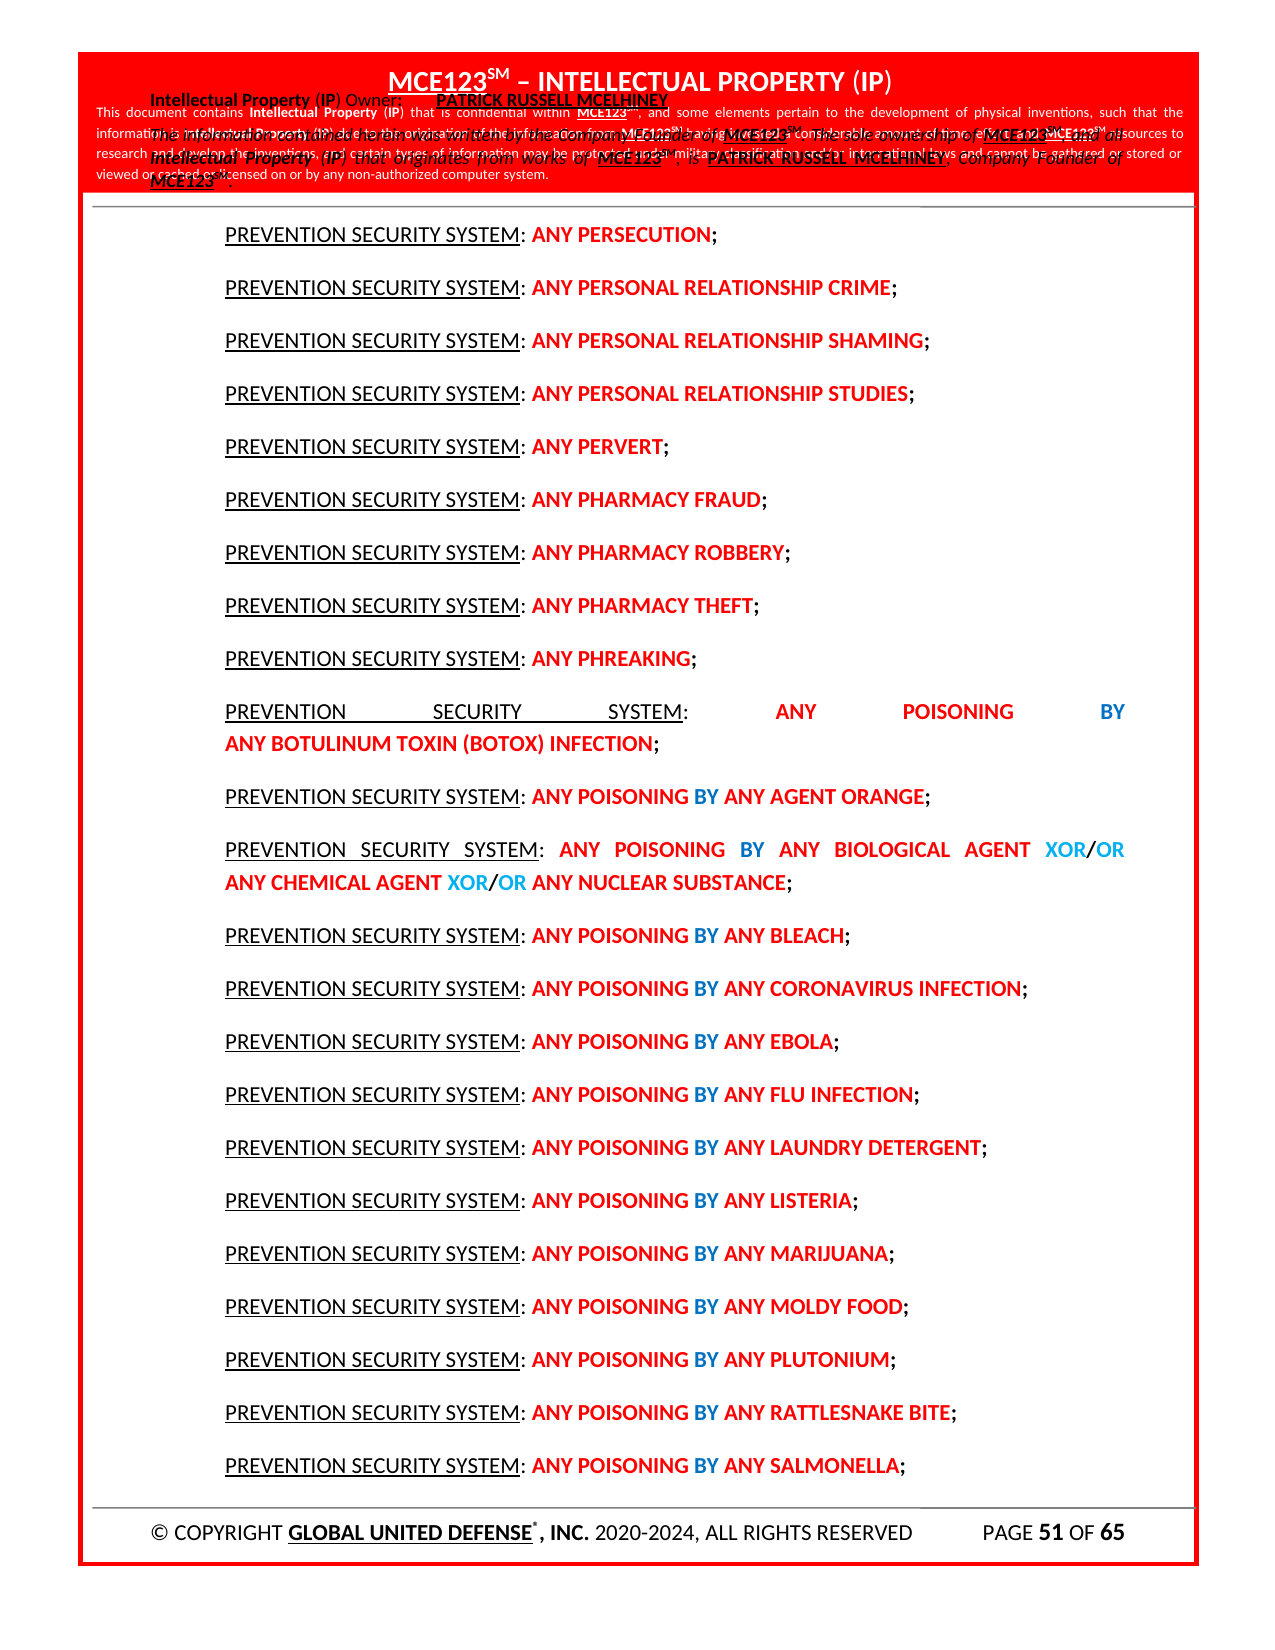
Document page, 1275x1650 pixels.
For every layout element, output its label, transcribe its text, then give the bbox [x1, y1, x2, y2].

text PREVENTION SECURITY SYSTEM: ANY POISONING BY ANY PLUTONIUM; [225, 1345, 1125, 1373]
text PREVENTION SECURITY SYSTEM: ANY PERSONAL RELATIONSHIP CRIME; [225, 273, 1125, 301]
text PREVENTION SECURITY SYSTEM: ANY POISONING BY ANY MARIJUANA; [225, 1239, 1125, 1267]
text PREVENTION SECURITY SYSTEM: ANY PHARMACY THEFT; [225, 591, 1125, 619]
text PREVENTION SECURITY SYSTEM: ANY PERSECUTION; [225, 220, 1125, 248]
text PREVENTION SECURITY SYSTEM: ANY PHARMACY ROBBERY; [225, 538, 1125, 566]
text PREVENTION SECURITY SYSTEM: ANY PHREAKING; [225, 644, 1125, 672]
text PREVENTION SECURITY SYSTEM: ANY PERVERT; [225, 432, 1125, 460]
text PREVENTION SECURITY SYSTEM: ANY POISONING BY ANY BLEACH; [225, 921, 1125, 949]
text PREVENTION SECURITY SYSTEM: ANY POISONING BY ANY AGENT ORANGE; [225, 782, 1125, 811]
text PREVENTION SECURITY SYSTEM: ANY PHARMACY FRAUD; [225, 485, 1125, 513]
text PREVENTION SECURITY SYSTEM: ANY POISONING BY ANY SALMONELLA; [225, 1451, 1125, 1479]
text PREVENTION SECURITY SYSTEM: ANY POISONING BY ANY BIOLOGICAL AGENT XOR/OR ANY CHEMICAL AGENT XOR/OR ANY NUCLEAR SUBSTANCE; [225, 836, 1125, 896]
text PREVENTION SECURITY SYSTEM: ANY POISONING BY ANY MOLDY FOOD; [225, 1292, 1125, 1320]
text PREVENTION SECURITY SYSTEM: ANY POISONING BY ANY LISTERIA; [225, 1186, 1125, 1214]
text PREVENTION SECURITY SYSTEM: ANY POISONING BY ANY FLU INFECTION; [225, 1080, 1125, 1108]
text PREVENTION SECURITY SYSTEM: ANY POISONING BY ANY BOTULINUM TOXIN (BOTOX) INFECTION; [225, 697, 1125, 757]
text PREVENTION SECURITY SYSTEM: ANY POISONING BY ANY CORONAVIRUS INFECTION; [225, 974, 1125, 1002]
text PREVENTION SECURITY SYSTEM: ANY POISONING BY ANY LAUNDRY DETERGENT; [225, 1133, 1125, 1161]
text PREVENTION SECURITY SYSTEM: ANY PERSONAL RELATIONSHIP STUDIES; [225, 379, 1125, 407]
text PREVENTION SECURITY SYSTEM: ANY POISONING BY ANY EBOLA; [225, 1027, 1125, 1055]
text PREVENTION SECURITY SYSTEM: ANY PERSONAL RELATIONSHIP SHAMING; [225, 326, 1125, 354]
text PREVENTION SECURITY SYSTEM: ANY POISONING BY ANY RATTLESNAKE BITE; [225, 1398, 1125, 1426]
